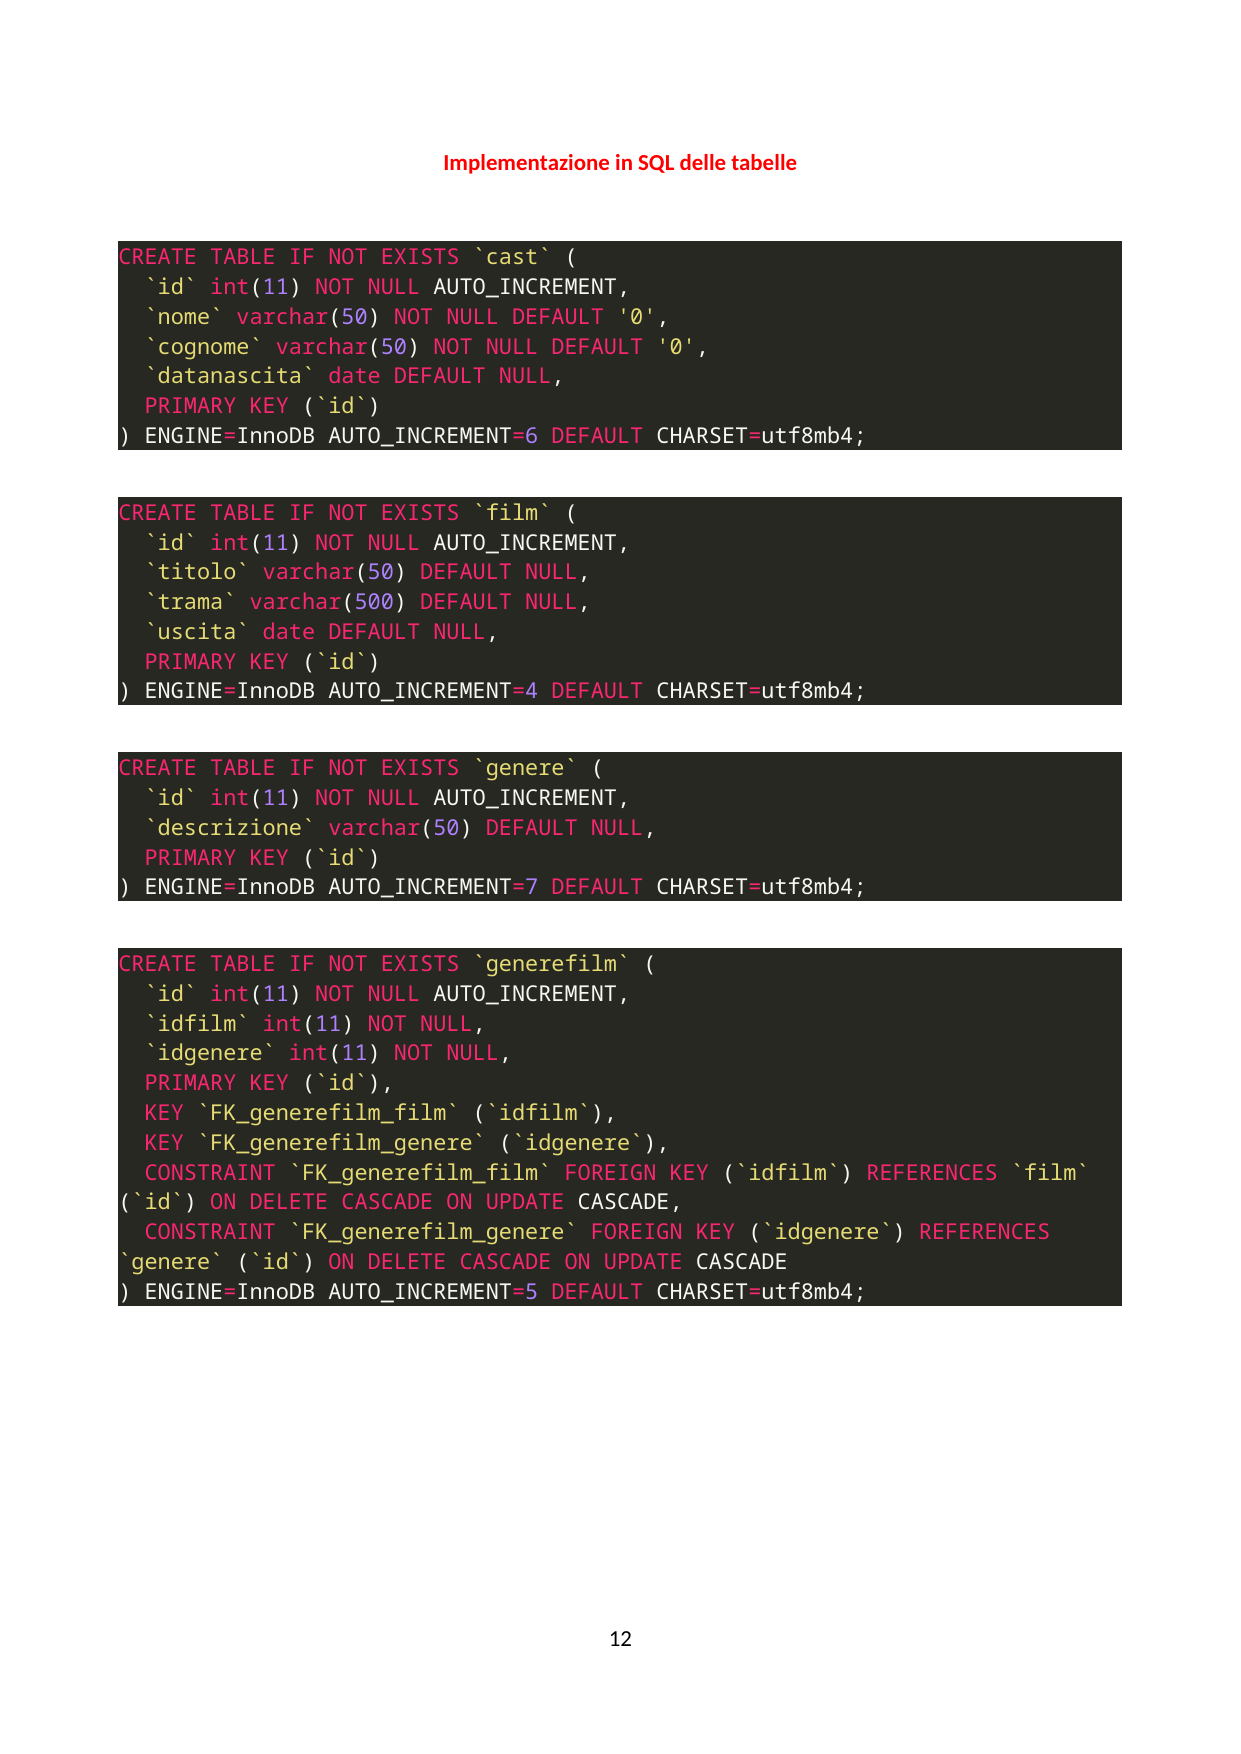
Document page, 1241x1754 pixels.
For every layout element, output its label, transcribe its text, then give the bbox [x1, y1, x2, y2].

text `idfilm` int(11) NOT NULL, [118, 1008, 1122, 1037]
text Implementazione in SQL delle tabelle [118, 148, 1122, 176]
text ) ENGINE=InnoDB AUTO_INCREMENT=5 DEFAULT CHARSET=utf8mb4; [118, 1276, 1122, 1306]
text PRIMARY KEY (`id`) [118, 390, 1122, 420]
text KEY `FK_generefilm_genere` (`idgenere`), [118, 1127, 1122, 1157]
text `cognome` varchar(50) NOT NULL DEFAULT '0', [118, 331, 1122, 361]
text CREATE TABLE IF NOT EXISTS `generefilm` ( [118, 948, 1122, 978]
text ) ENGINE=InnoDB AUTO_INCREMENT=4 DEFAULT CHARSET=utf8mb4; [118, 676, 1122, 705]
text `uscita` date DEFAULT NULL, [118, 616, 1122, 646]
text KEY `FK_generefilm_film` (`idfilm`), [118, 1097, 1122, 1127]
text CONSTRAINT `FK_generefilm_film` FOREIGN KEY (`idfilm`) REFERENCES `film` (`id`) ON DELETE CASCADE ON UPDATE CASCADE, [118, 1157, 1122, 1216]
text CREATE TABLE IF NOT EXISTS `film` ( [118, 497, 1122, 527]
text `nome` varchar(50) NOT NULL DEFAULT '0', [118, 301, 1122, 331]
text PRIMARY KEY (`id`) [118, 842, 1122, 871]
text ) ENGINE=InnoDB AUTO_INCREMENT=7 DEFAULT CHARSET=utf8mb4; [118, 871, 1122, 901]
text `titolo` varchar(50) DEFAULT NULL, [118, 556, 1122, 586]
text CONSTRAINT `FK_generefilm_genere` FOREIGN KEY (`idgenere`) REFERENCES `genere` (`id`) ON DELETE CASCADE ON UPDATE CASCADE [118, 1216, 1122, 1276]
text PRIMARY KEY (`id`) [118, 646, 1122, 676]
text ) ENGINE=InnoDB AUTO_INCREMENT=6 DEFAULT CHARSET=utf8mb4; [118, 420, 1122, 450]
text `id` int(11) NOT NULL AUTO_INCREMENT, [118, 271, 1122, 301]
text `id` int(11) NOT NULL AUTO_INCREMENT, [118, 782, 1122, 812]
text `id` int(11) NOT NULL AUTO_INCREMENT, [118, 978, 1122, 1008]
text CREATE TABLE IF NOT EXISTS `cast` ( [118, 241, 1122, 271]
text `trama` varchar(500) DEFAULT NULL, [118, 586, 1122, 616]
text `id` int(11) NOT NULL AUTO_INCREMENT, [118, 527, 1122, 556]
text `idgenere` int(11) NOT NULL, [118, 1037, 1122, 1067]
text `datanascita` date DEFAULT NULL, [118, 361, 1122, 390]
text `descrizione` varchar(50) DEFAULT NULL, [118, 812, 1122, 842]
text PRIMARY KEY (`id`), [118, 1067, 1122, 1097]
text CREATE TABLE IF NOT EXISTS `genere` ( [118, 752, 1122, 782]
